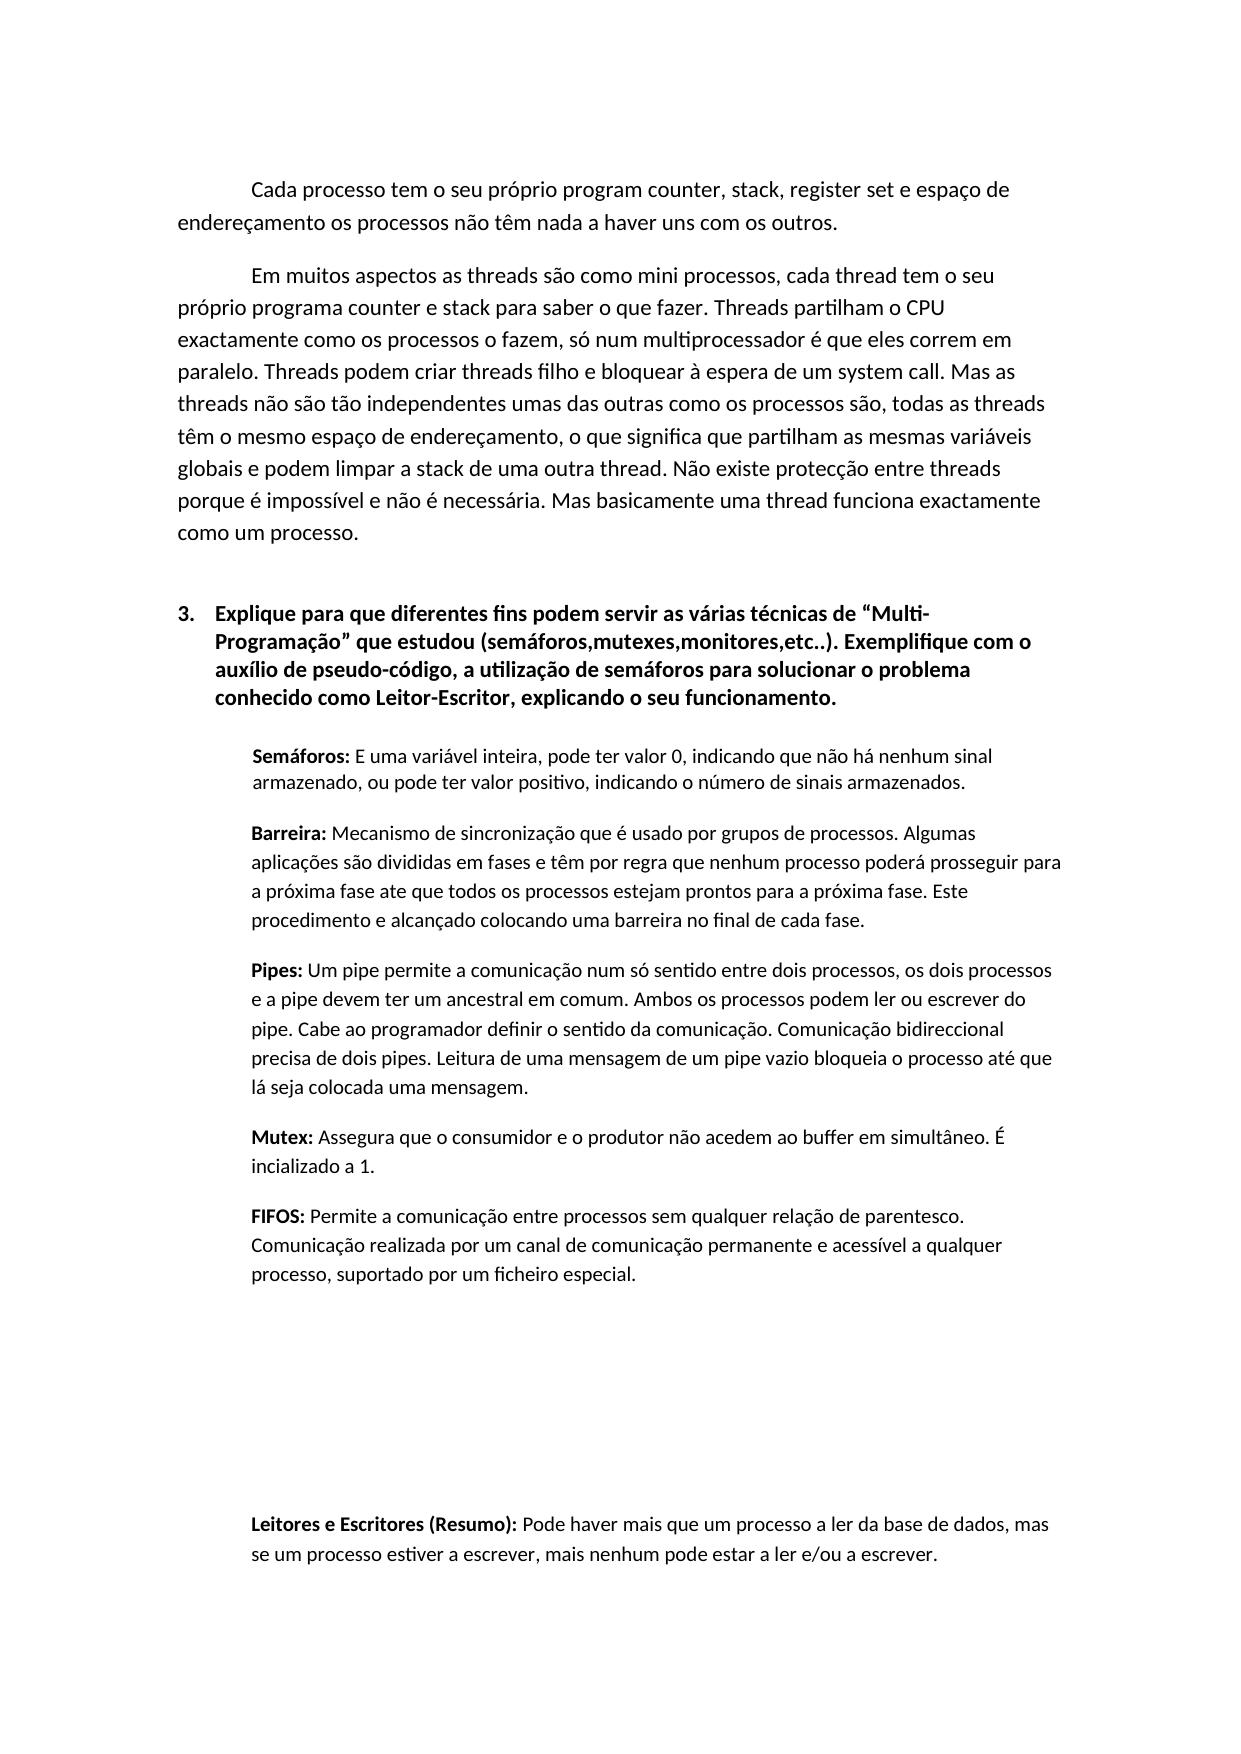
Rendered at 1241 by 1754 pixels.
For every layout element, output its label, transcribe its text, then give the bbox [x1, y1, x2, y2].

text Pipes: Um pipe permite a comunicação num só sentido entre dois processos, os dois processos e a pipe devem ter um ancestral os processos podem ler ou escrever do pipe. Cabe ao programador definir o sentido da comunicação. Comunicação bidireccional precisa de dois pipes. Leitura de uma mensagem de um pipe vazio bloqueia o processo até que lá seja colocada uma mensagem. [251, 957, 1063, 1099]
list Semáforos: E uma variável inteira, pode ter valor 0, indicando que não há nenhum sinal armazenado, ou pode ter valor positivo, indicando o número de sinais armazenados. [252, 744, 1063, 794]
text Em muitos aspectos as threads são como mini processos, cada thread tem o seu próprio programa counter e stack para saber o que fazer. Threads partilham o CPU exactamente como os processos o fazem, só num multiprocessador é que eles correm podem criar threads filho e bloquear à espera de um system call. Mas as threads não são tão independentes umas das outras como os processos são, todas as threads têm o mesmo espaço de endereçamento, o que significa que partilham as mesmas variáveis globais e podem limpar a stack de uma outra thread. Não existe protecção entre threads porque é impossível e não é necessária. Mas basicamente uma thread funciona exactamente como um processo. [177, 261, 1063, 546]
list Explique para que diferentes fins podem servir as várias técnicas de “Multi-Programação” que estudou (semáforos,mutexes,monitores,etc..). Exemplifique com o auxílio de pseudo-código, a utilização de semáforos para solucionar o problema conhecido como Leitor-Escritor, explicando o seu funcionamento. [177, 599, 1063, 711]
text Leitores e Escritores (Resumo): Pode haver mais que um processo a ler da base de dados, mas se um processo estiver a escrever, mais nenhum pode estar a ler e/ou a escrever. [251, 1512, 1063, 1566]
text Barreira: Mecanismo de sincronização que é usado por grupos de processos. Algumas aplicações são divididas em fases e têm por regra que nenhum processo poderá prosseguir para a próxima fase ate que todos os processos estejam prontos para a próxima fase. Este procedimento e alcançado colocando uma barreira no final de cada fase. [251, 820, 1063, 933]
text Cada processo tem o seu próprio program counter, stack, register set e espaço de endereçamento os processos não têm nada a haver uns com os outros. [177, 176, 1063, 236]
text FIFOS: Permite a comunicação entre processos sem qualquer relação de parentesco. Comunicação realizada por um canal de comunicação permanente e acessível a qualquer processo, suportado por um ficheiro especial. [251, 1203, 1063, 1287]
text Mutex: Assegura que o consumidor e o produtor não acedem ao buffer em simultâneo. É incializado a 1. [251, 1124, 1063, 1179]
